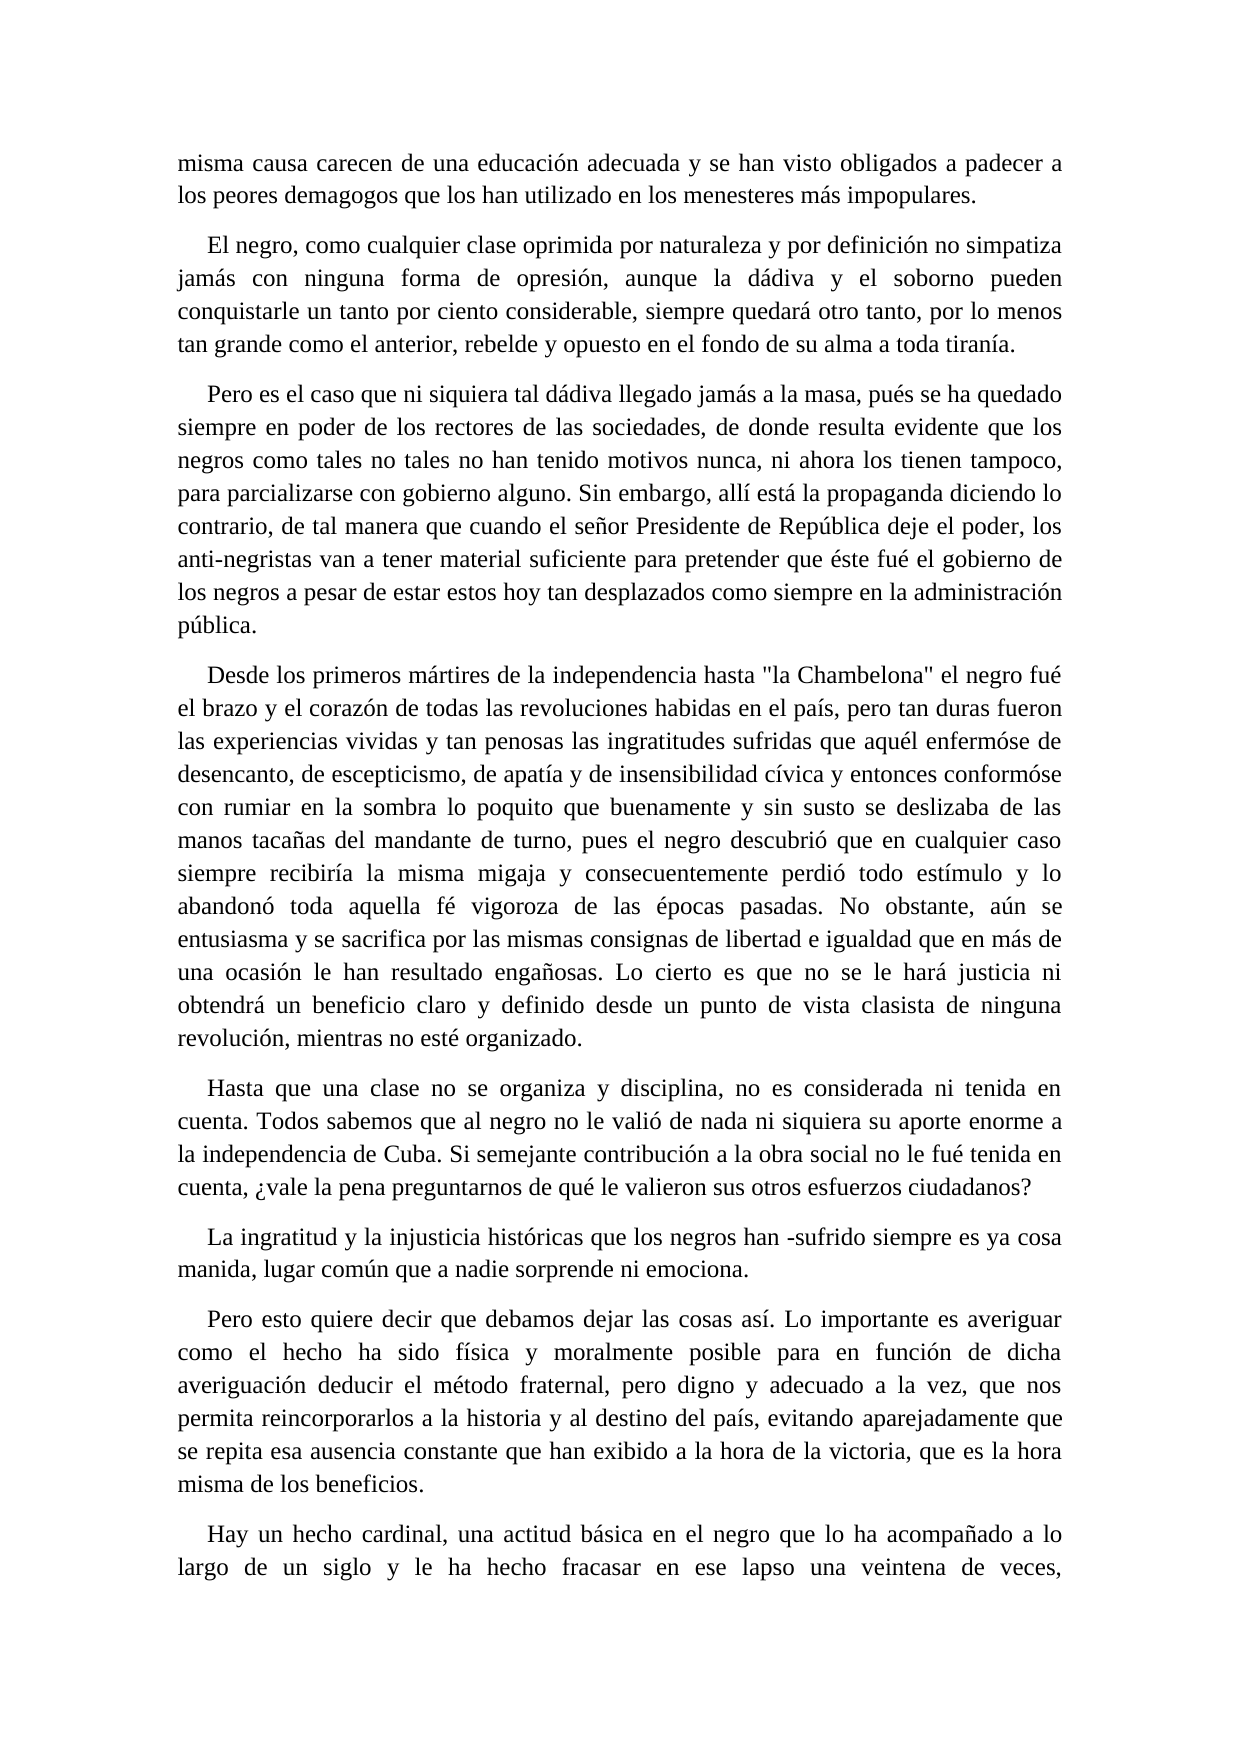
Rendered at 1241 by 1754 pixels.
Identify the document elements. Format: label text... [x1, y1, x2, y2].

text El negro, como cualquier clase oprimida por naturaleza y por definición no simpatiza jamás con ninguna forma de opresión, aunque la dádiva y el soborno pueden conquistarle un tanto por ciento considerable, siempre quedará otro tanto, por lo menos tan grande como el anterior, rebelde y opuesto en el fondo de su alma a toda tiranía. [177, 230, 1063, 358]
text La ingratitud y la injusticia históricas que los negros han -sufrido siempre es ya cosa manida, lugar común que a nadie sorprende ni emociona. [177, 1222, 1063, 1283]
text Hasta que una clase no se organiza y disciplina, no es considerada ni tenida en cuenta. Todos sabemos que al negro no le valió de nada ni siquiera su aporte enorme a la independencia de Cuba. Si semejante contribución a la obra social no le fué tenida en cuenta, ¿vale la pena preguntarnos de qué le valieron sus otros esfuerzos ciudadanos? [177, 1073, 1063, 1201]
text Pero es el caso que ni siquiera tal dádiva llegado jamás a la masa, pués se ha quedado siempre en poder de los rectores de las sociedades, de donde resulta evidente que los negros como tales no tales no han tenido motivos nunca, ni ahora los tienen tampoco, para parcializarse con gobierno alguno. Sin embargo, allí está la propaganda diciendo lo contrario, de tal manera que cuando el señor Presidente de República deje el poder, los anti-negristas van a tener material suficiente para pretender que éste fué el gobierno de los negros a pesar de estar estos hoy tan desplazados como siempre en la administración pública. [177, 379, 1063, 639]
text Pero esto quiere decir que debamos dejar las cosas así. Lo importante es averiguar como el hecho ha sido física y moralmente posible para en función de dicha averiguación deducir el método fraternal, pero digno y adecuado a la vez, que nos permita reincorporarlos a la historia y al destino del país, evitando aparejadamente que se repita esa ausencia constante que han exibido a la hora de la victoria, que es la hora misma de los beneficios. [177, 1304, 1063, 1498]
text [177, 1519, 1063, 1581]
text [177, 148, 1063, 209]
text Desde los primeros mártires de la independencia hasta "la Chambelona" el negro fué el brazo y el corazón de todas las revoluciones habidas en el país, pero tan duras fueron las experiencias vividas y tan penosas las ingratitudes sufridas que aquél enfermóse de desencanto, de escepticismo, de apatía y de insensibilidad cívica y entonces conformóse con rumiar en la sombra lo poquito que buenamente y sin susto se deslizaba de las manos tacañas del mandante de turno, pues el negro descubrió que en cualquier caso siempre recibiría la misma migaja y consecuentemente perdió todo estímulo y lo abandonó toda aquella fé vigoroza de las épocas pasadas. No obstante, aún se entusiasma y se sacrifica por las mismas consignas de libertad e igualdad que en más de una ocasión le han resultado engañosas. Lo cierto es que no se le hará justicia ni obtendrá un beneficio claro y definido desde un punto de vista clasista de ninguna revolución, mientras no esté organizado. [177, 660, 1063, 1052]
